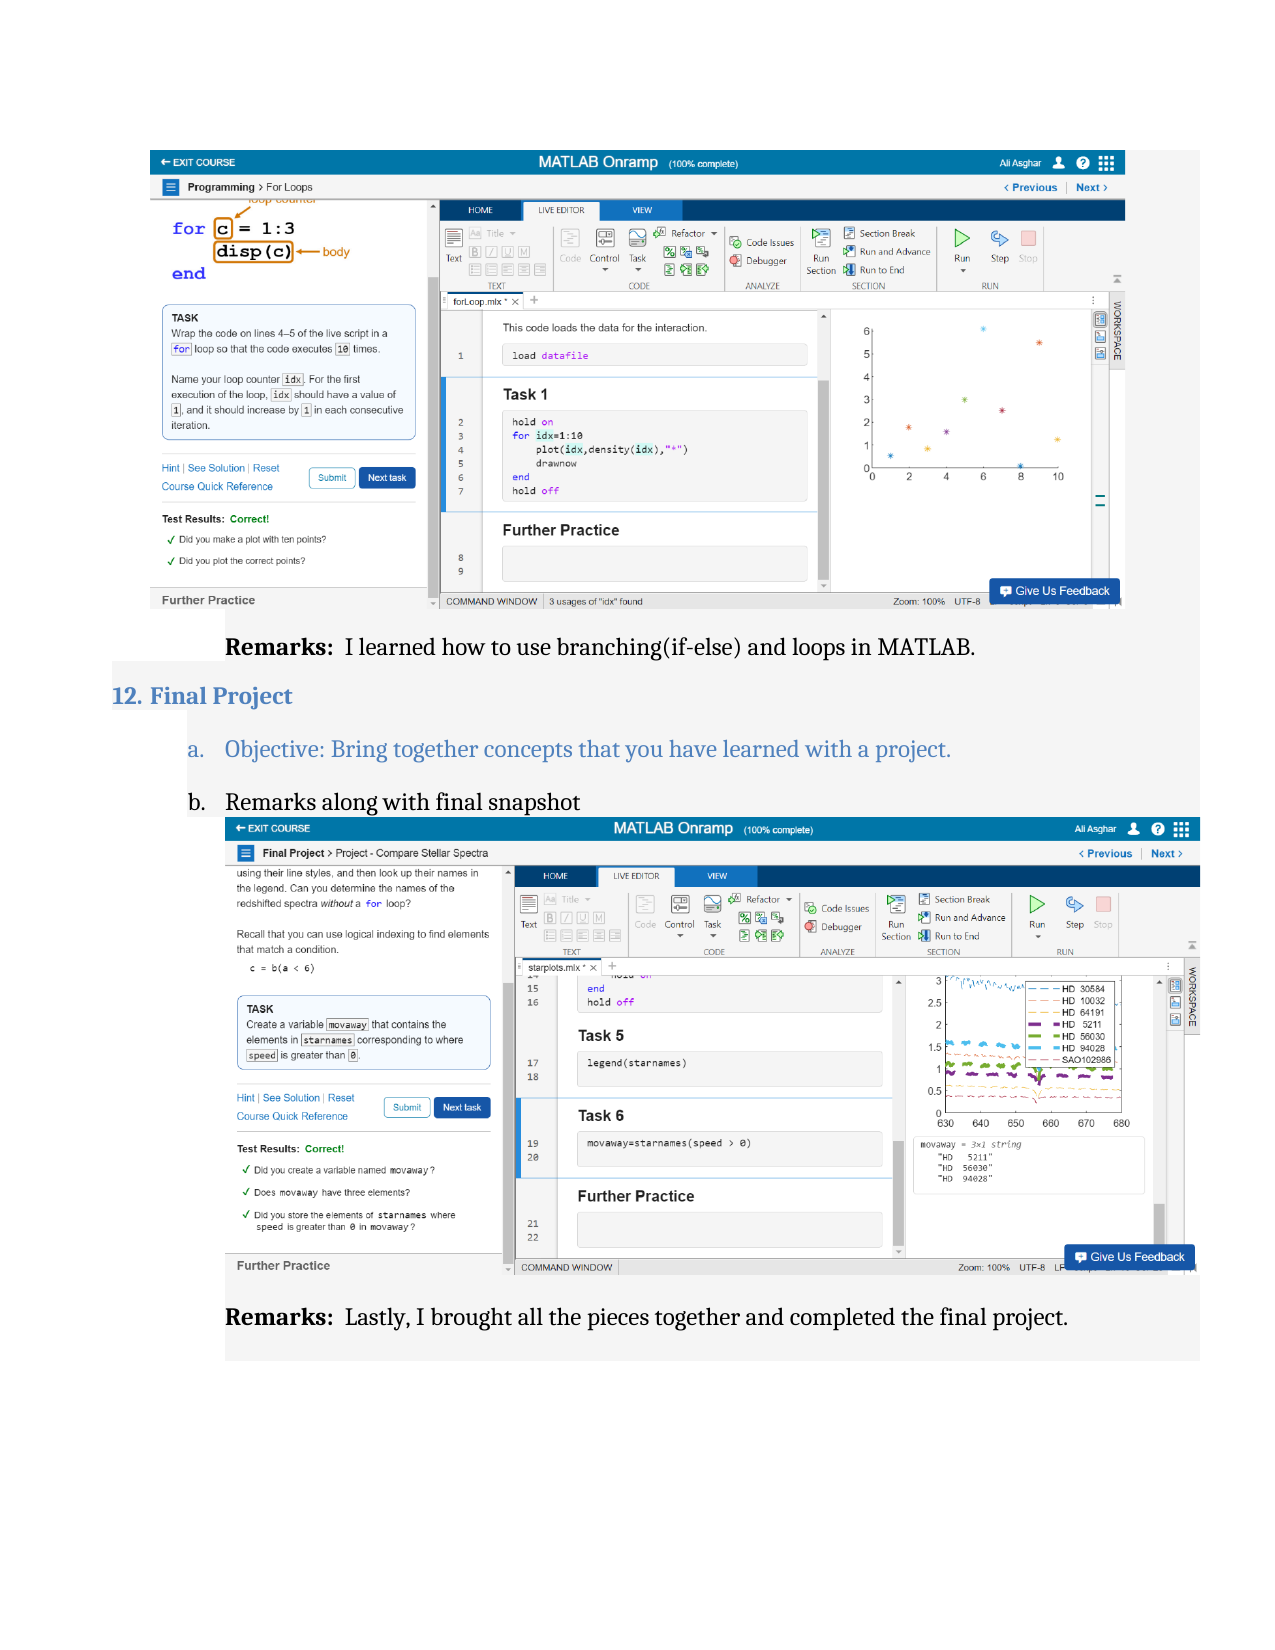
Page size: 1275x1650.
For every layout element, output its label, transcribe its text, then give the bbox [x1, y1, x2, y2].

picture [174, 159, 180, 166]
picture [150, 175, 1125, 609]
picture [561, 156, 598, 167]
picture [215, 159, 234, 166]
picture [761, 827, 769, 832]
picture [604, 156, 628, 167]
list Remarks along with final snapshot [187, 788, 1200, 817]
picture [795, 827, 809, 833]
subtitle Objective: Bring together concepts that you have learned with a project. [187, 735, 1200, 764]
picture [1129, 823, 1139, 834]
picture [181, 159, 192, 165]
picture [629, 159, 655, 169]
picture [1077, 157, 1089, 168]
picture [277, 825, 309, 832]
subtitle Final Project [112, 682, 1200, 710]
list Remarks: Lastly, I brought all the pieces together and completed the final project. [225, 1303, 1200, 1332]
picture [540, 156, 561, 167]
picture [646, 822, 673, 833]
list Remarks: I learned how to use branching(if-else) and loops in MATLAB. [225, 632, 1200, 661]
picture [249, 825, 267, 832]
picture [679, 822, 703, 833]
picture [615, 822, 636, 833]
picture [704, 825, 730, 835]
picture [1152, 823, 1164, 835]
picture [636, 822, 644, 833]
picture [1054, 157, 1064, 168]
picture [225, 841, 1200, 1275]
picture [686, 161, 694, 166]
